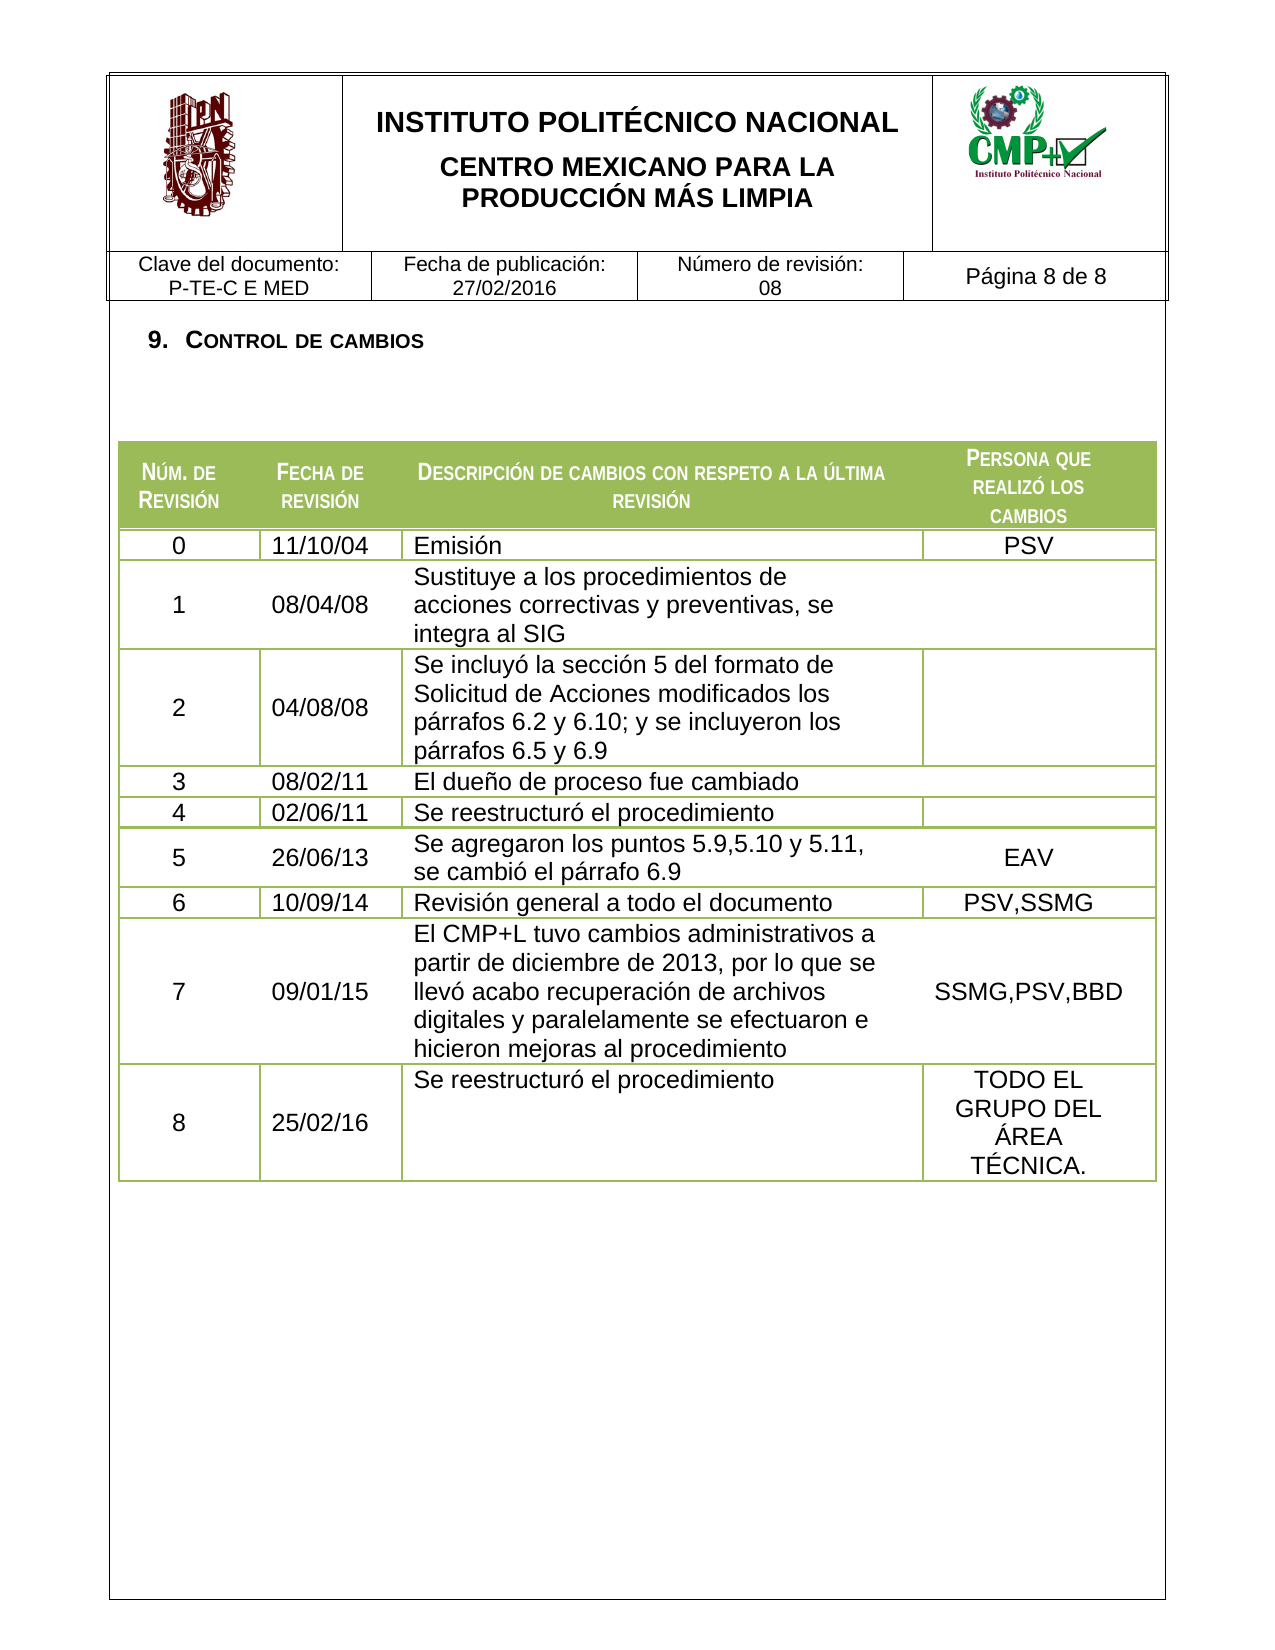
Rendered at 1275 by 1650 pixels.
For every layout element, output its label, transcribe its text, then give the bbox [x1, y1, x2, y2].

table_cell 1 [120, 561, 260, 648]
table_cell 0 [120, 531, 259, 559]
table_cell Se incluyó la sección 5 del formato de Solicitud de Acciones modificados los párrafos 6.2 y 6.10; y se incluyeron los párrafos 6.5 y 6.9 [403, 650, 922, 765]
table_cell 10/09/14 [261, 888, 401, 917]
table_cell Sustituye a los procedimientos de acciones correctivas y preventivas, se integra al SIG [402, 561, 923, 648]
table_cell 04/08/08 [261, 650, 401, 765]
table_cell Se agregaron los puntos 5.9,5.10 y 5.11, se cambió el párrafo 6.9 [402, 829, 923, 886]
table_cell TODO EL GRUPO DEL ÁREA TÉCNICA. [924, 1065, 1155, 1180]
table_cell [924, 798, 1155, 826]
table_cell PSV [924, 531, 1155, 559]
picture [968, 85, 1107, 180]
table_cell [923, 561, 1155, 648]
table_cell 26/06/13 [260, 829, 402, 886]
table_cell SSMG,PSV,BBD [923, 919, 1155, 1063]
table_cell 11/10/04 [261, 531, 401, 559]
picture [163, 92, 237, 218]
table_cell 8 [120, 1065, 259, 1180]
table_cell EAV [923, 829, 1155, 886]
table_cell El CMP+L tuvo cambios administrativos a partir de diciembre de 2013, por lo que se llevó acabo recuperación de archivos digitales y paralelamente se efectuaron e hicieron mejoras al procedimiento [402, 919, 923, 1063]
table_header Descripción de cambios con respeto a la última revisión [402, 443, 923, 528]
table_cell Se reestructuró el procedimiento [403, 1065, 922, 1180]
table_cell 5 [120, 829, 260, 886]
table_cell 08/02/11 [260, 767, 402, 796]
table_cell PSV,SSMG [924, 888, 1155, 917]
table_header Núm. de Revisión [120, 443, 260, 528]
table_cell Emisión [403, 531, 922, 559]
table_cell 4 [120, 798, 259, 826]
table_cell Revisión general a todo el documento [403, 888, 922, 917]
table_cell 09/01/15 [260, 919, 402, 1063]
table_cell [923, 767, 1155, 796]
table_cell 6 [120, 888, 259, 917]
table_cell 08/04/08 [260, 561, 402, 648]
list Control de cambios [148, 325, 1135, 354]
table_header Persona que realizó los cambios [923, 443, 1155, 528]
table_cell El dueño de proceso fue cambiado [402, 767, 923, 796]
table_cell [924, 650, 1155, 765]
table_cell 2 [120, 650, 259, 765]
table_header Fecha de revisión [260, 443, 402, 528]
table_cell 02/06/11 [261, 798, 401, 826]
table_cell 7 [120, 919, 260, 1063]
table_cell 25/02/16 [261, 1065, 401, 1180]
table_cell Se reestructuró el procedimiento [403, 798, 922, 826]
table_cell 3 [120, 767, 260, 796]
